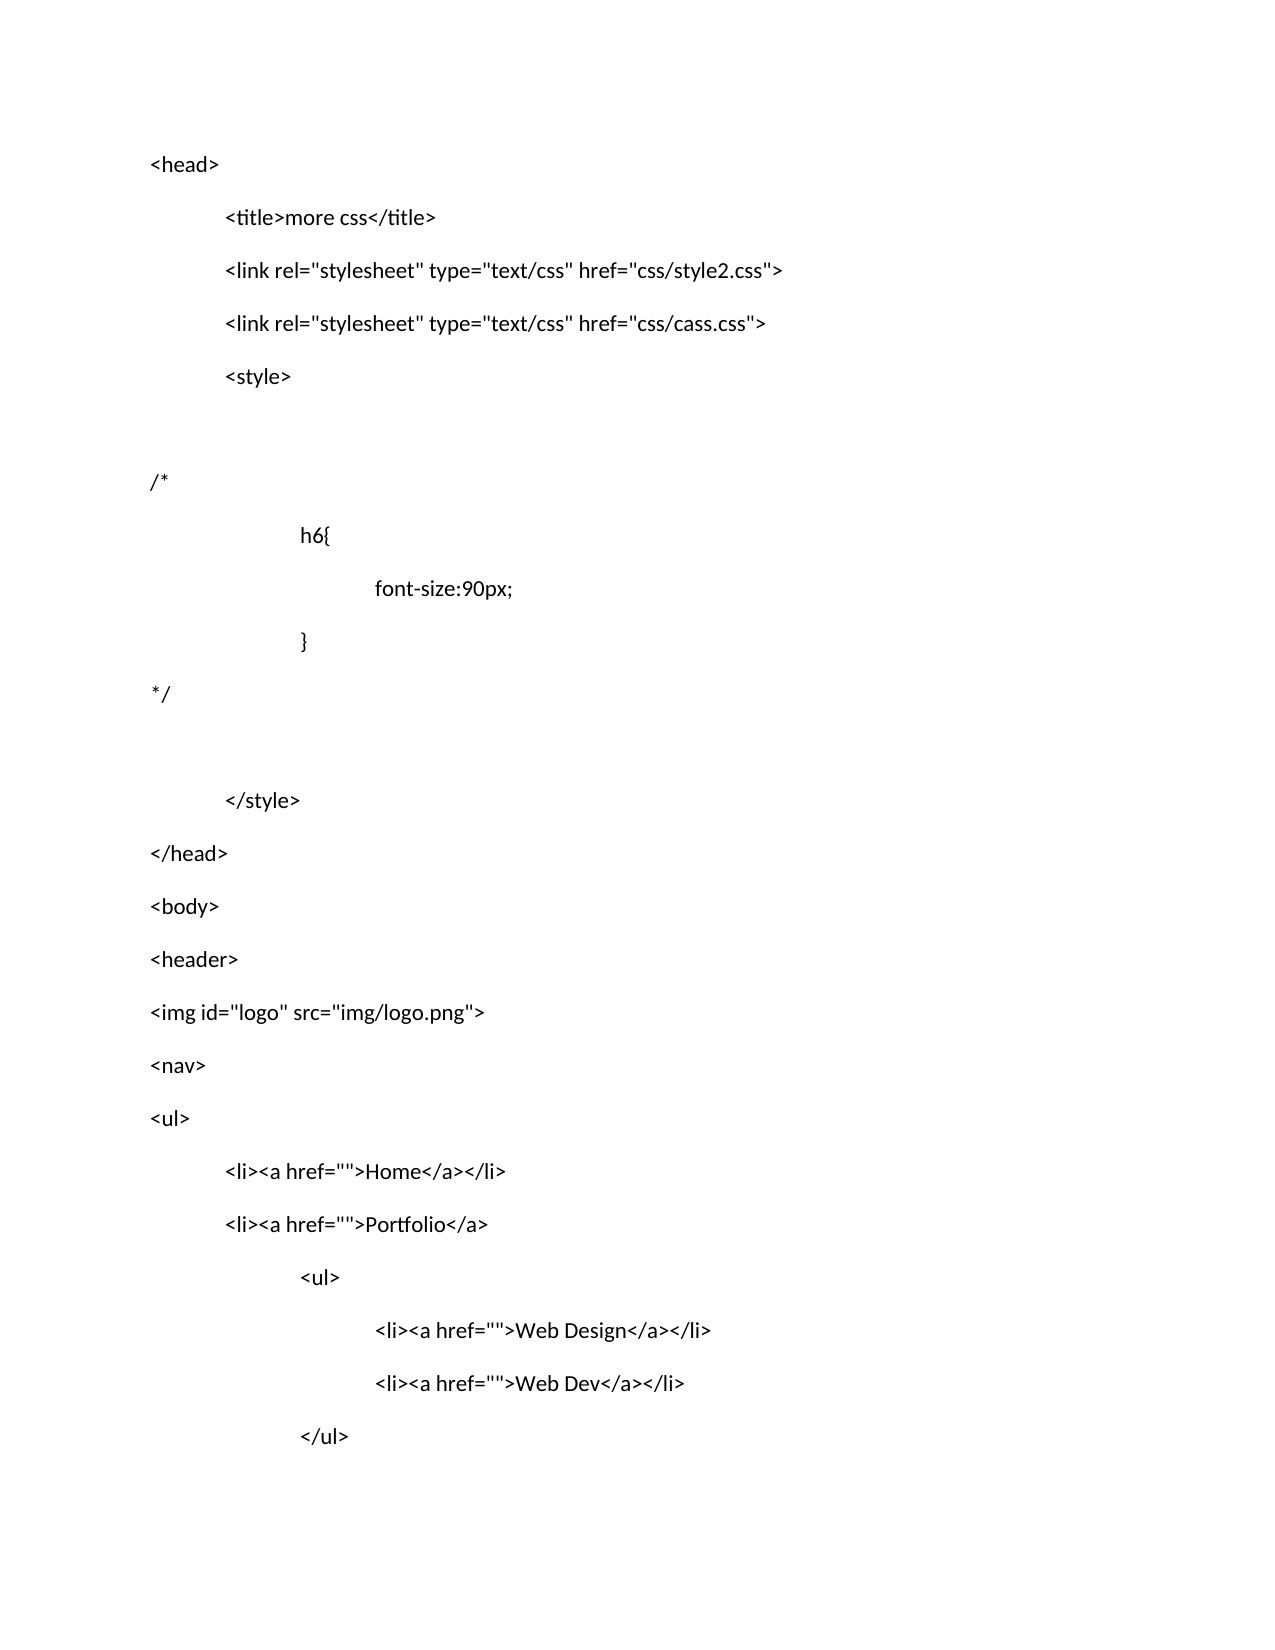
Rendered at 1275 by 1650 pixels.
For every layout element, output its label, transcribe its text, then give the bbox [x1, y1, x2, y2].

text <li><a href="">Portfolio</a> [150, 1210, 1125, 1238]
text <style> [150, 362, 1125, 390]
text <title>more css</title> [150, 203, 1125, 231]
text } [150, 627, 1125, 655]
text <head> [150, 150, 1125, 178]
text <li><a href="">Web Design</a></li> [150, 1316, 1125, 1344]
text <link rel="stylesheet" type="text/css" href="css/style2.css"> [150, 256, 1125, 284]
text font-size:90px; [150, 574, 1125, 602]
text <nav> [150, 1051, 1125, 1079]
text </head> [150, 839, 1125, 867]
text /* [150, 468, 1125, 496]
text <li><a href="">Home</a></li> [150, 1157, 1125, 1185]
text <img id="logo" src="img/logo.png"> [150, 998, 1125, 1026]
text */ [150, 680, 1125, 708]
text h6{ [150, 521, 1125, 549]
text <li><a href="">Web Dev</a></li> [150, 1369, 1125, 1397]
text <ul> [150, 1104, 1125, 1132]
text <body> [150, 892, 1125, 920]
text </ul> [150, 1422, 1125, 1451]
text </style> [150, 786, 1125, 814]
text <ul> [150, 1263, 1125, 1291]
text <link rel="stylesheet" type="text/css" href="css/cass.css"> [150, 309, 1125, 337]
text <header> [150, 945, 1125, 973]
